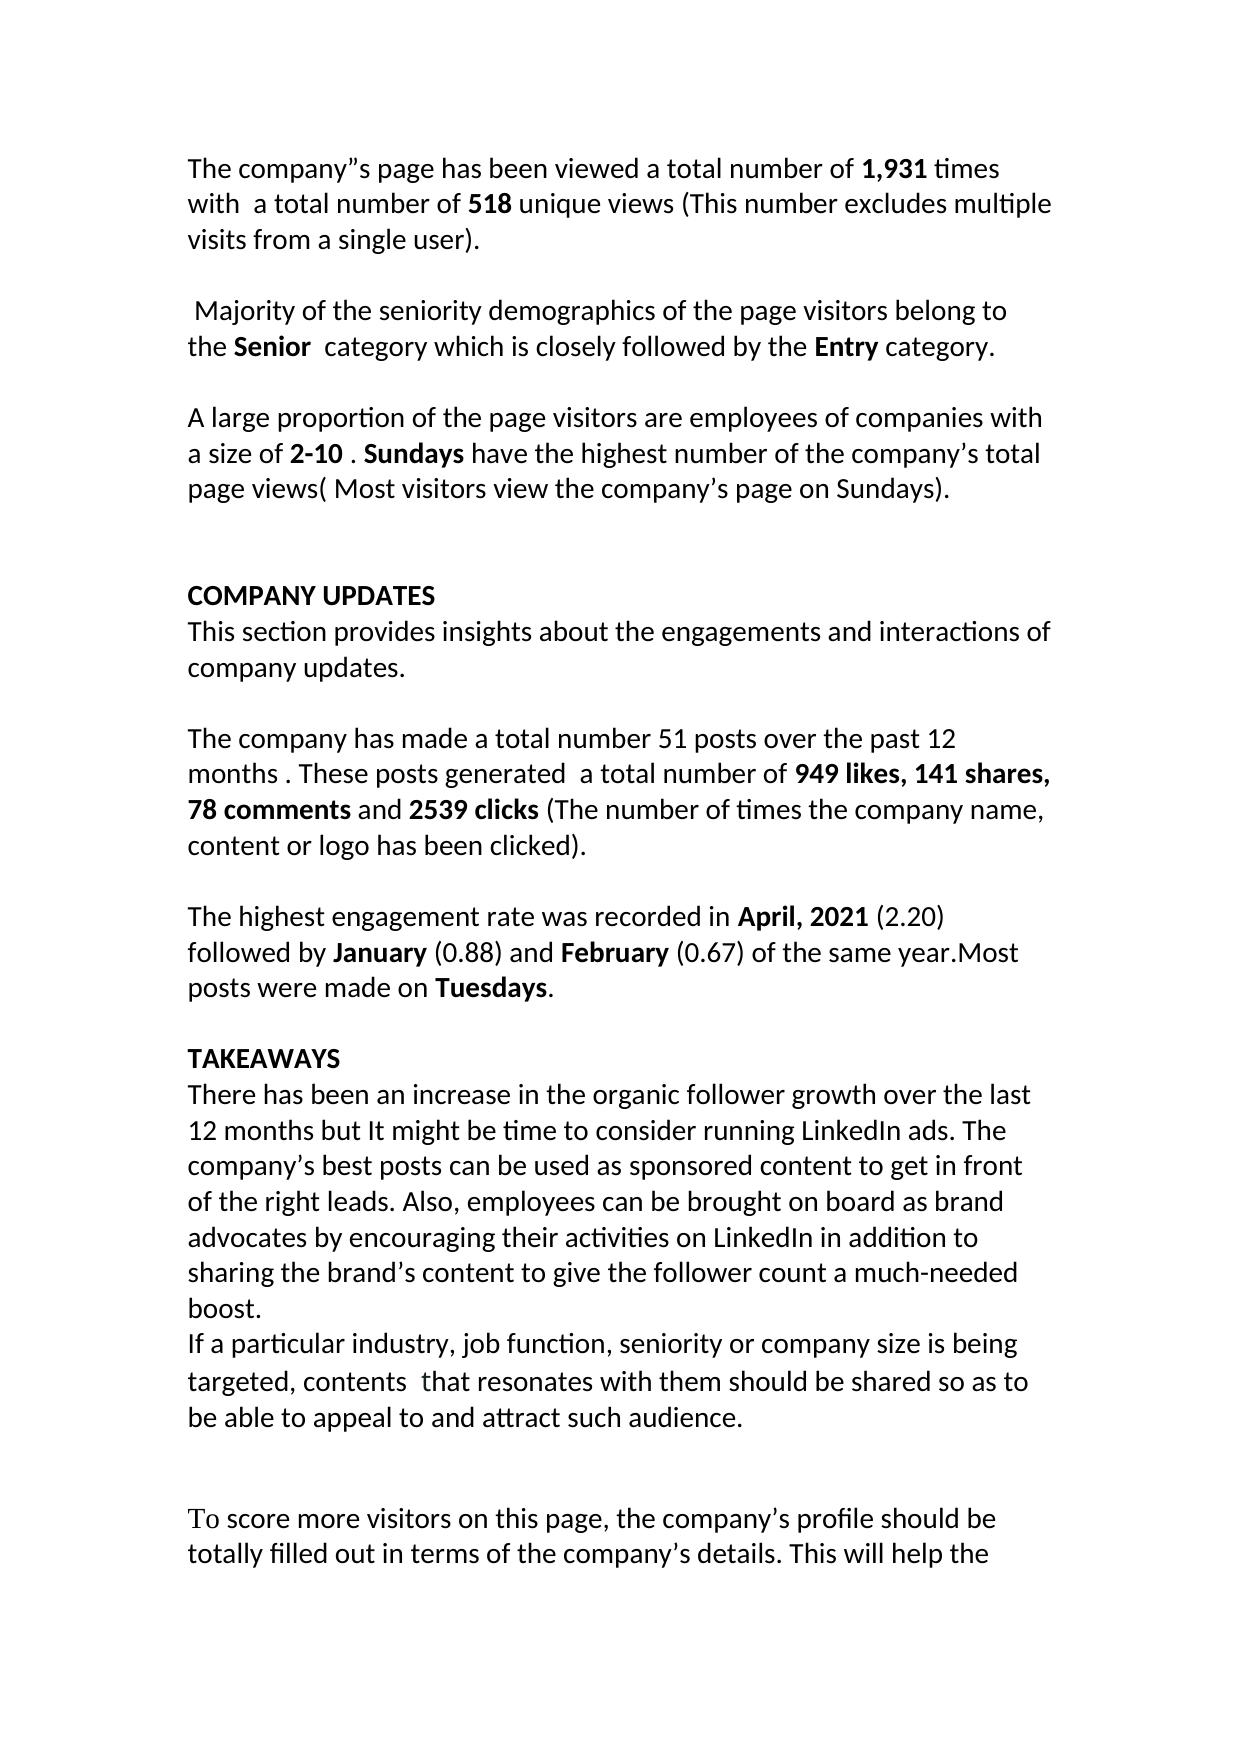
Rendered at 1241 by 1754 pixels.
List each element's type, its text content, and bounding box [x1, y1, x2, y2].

text A large proportion of the page visitors are employees of companies with a size of 2-10 . Sundays have the highest number of the company’s total page views( Most visitors view the company’s page on Sundays). [187, 399, 1053, 506]
text The highest engagement rate was recorded in April, 2021 (2.20) followed by January (0.88) and February (0.67) of the same year.Most posts were made on Tuesdays. [187, 898, 1053, 1005]
text If a particular industry, job function, seniority or company size is being targeted, contents that resonates with them should be shared so as to be able to appeal to and attract such audience. [187, 1326, 1053, 1435]
text The company has made a total number 51 posts over the past 12 months . These posts generated a total number of 949 likes, 141 shares, 78 comments and 2539 clicks (The number of times the company name, content or logo has been clicked). [187, 720, 1053, 862]
text Majority of the seniority demographics of the page visitors belong to the Senior category which is closely followed by the Entry category. [187, 292, 1053, 364]
text This section provides insights about the engagements and interactions of company updates. [187, 613, 1053, 684]
text TAKEAWAYS [187, 1041, 1053, 1076]
text COMPANY UPDATES [187, 577, 1053, 613]
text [187, 1500, 1053, 1571]
text The company”s page has been viewed a total number of 1,931 times with a total number of 518 unique views (This number excludes multiple visits from a single user). [187, 150, 1053, 257]
text There has been an increase in the organic follower growth over the last 12 months but It might be time to consider running LinkedIn ads. The company’s best posts can be used as sponsored content to get in front of the right leads. Also, employees can be brought on board as brand advocates by encouraging their activities on LinkedIn in addition to sharing the brand’s content to give the follower count a much-needed boost. [187, 1076, 1053, 1326]
